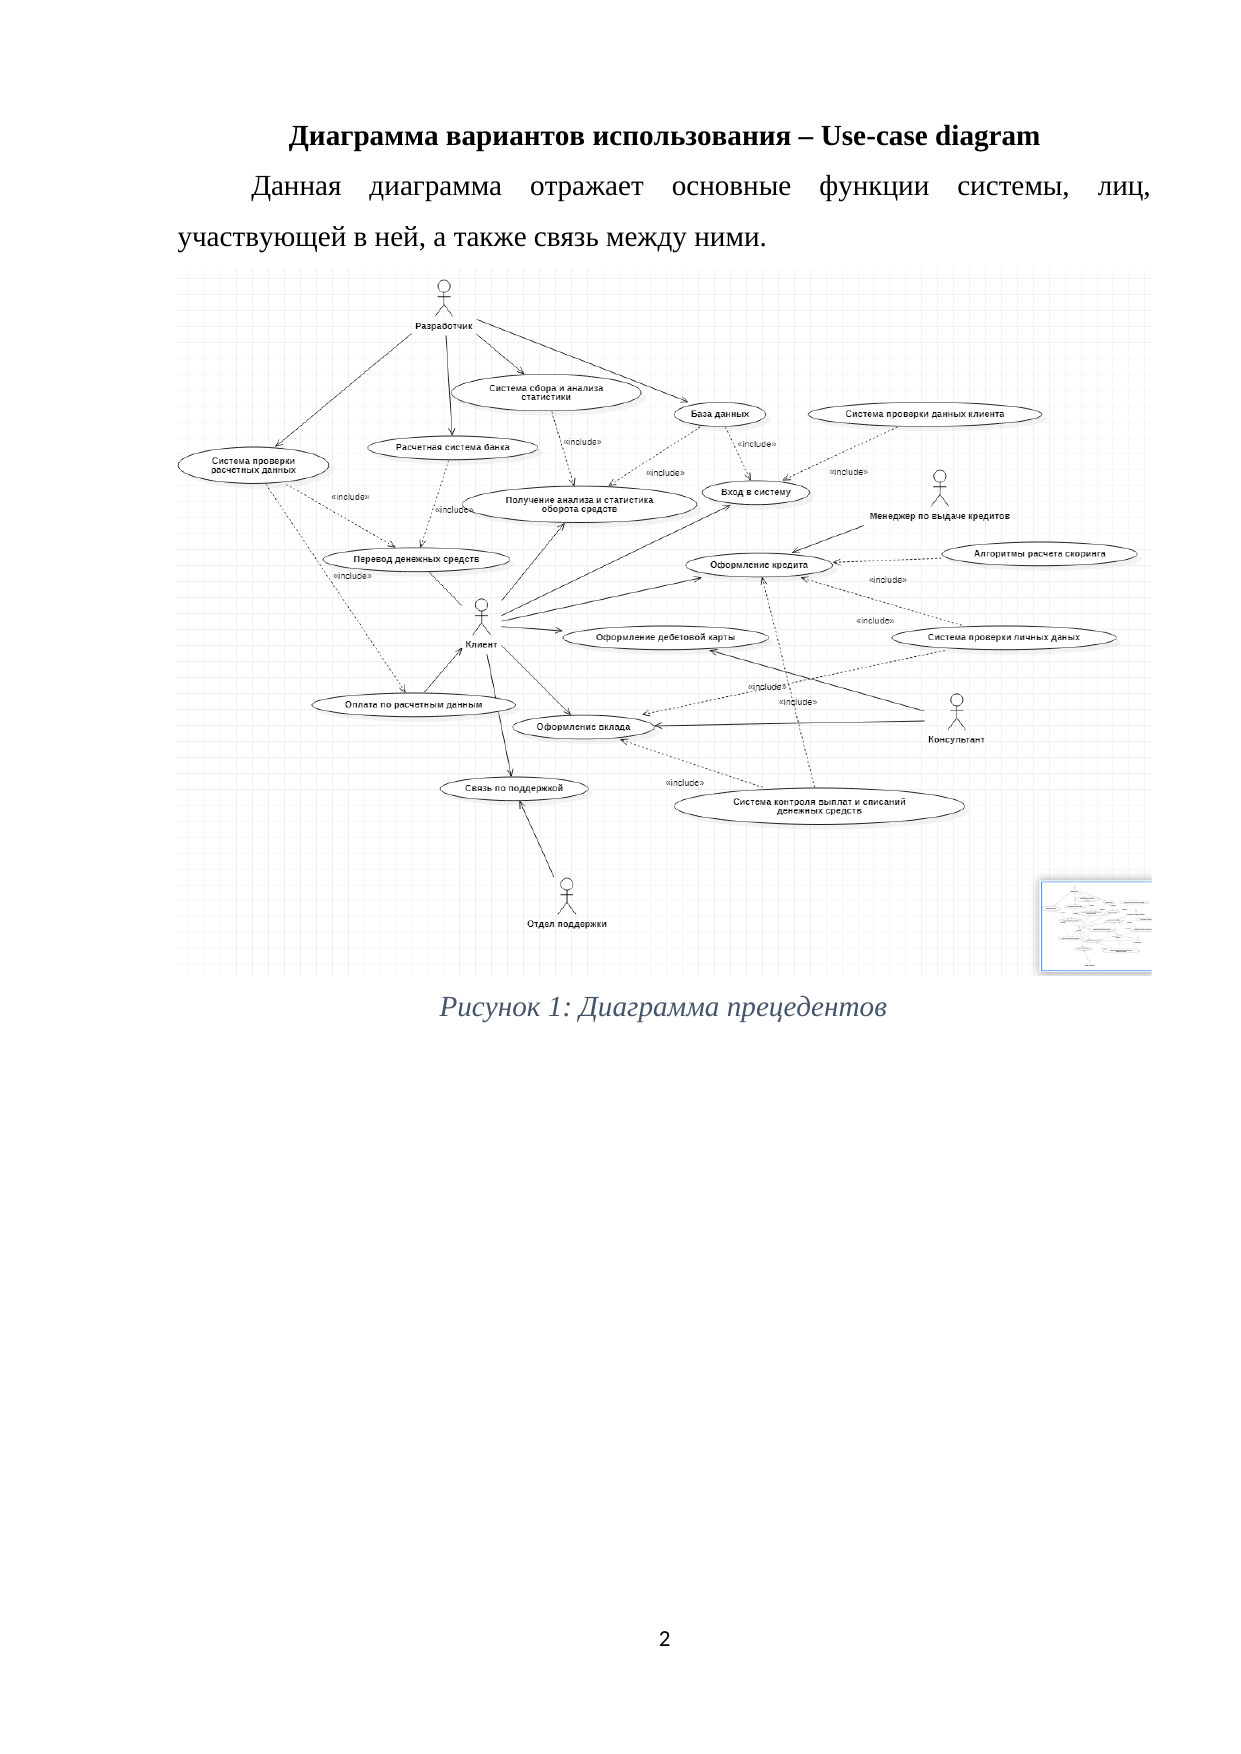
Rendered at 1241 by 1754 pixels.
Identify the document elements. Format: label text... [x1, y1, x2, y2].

subtitle Диаграмма вариантов использования – Use-case diagram [177, 118, 1152, 152]
text Рисунок 1: Диаграмма прецедентов [177, 989, 1152, 1023]
picture [177, 269, 1152, 976]
text Данная диаграмма отражает основные функции системы, лиц, участвующей в ней, а также связь между ними. [177, 168, 1152, 252]
